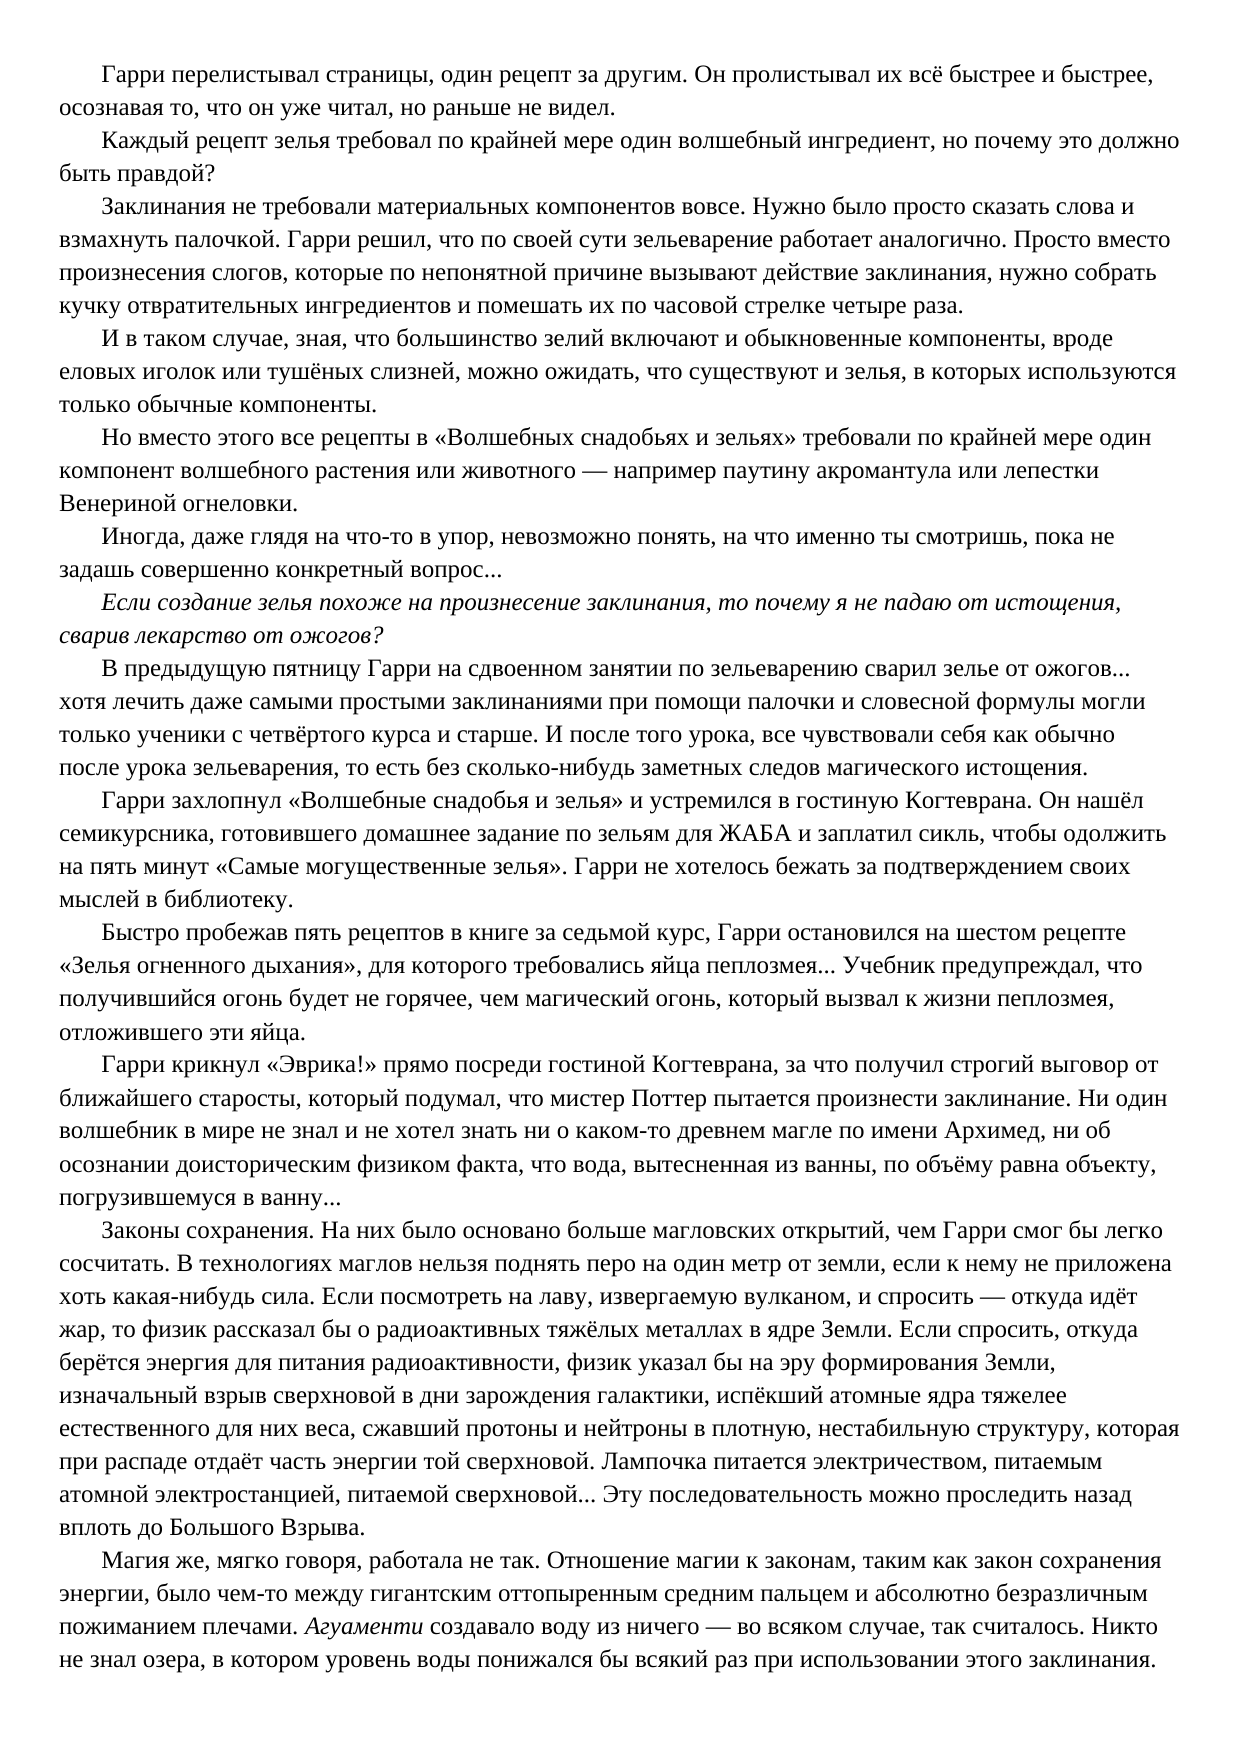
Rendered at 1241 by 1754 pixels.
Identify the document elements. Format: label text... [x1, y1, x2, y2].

text Законы сохранения. На них было основано больше магловских открытий, чем Гарри смог бы легко сосчитать. В технологиях маглов нельзя поднять перо на один метр от земли, если к нему не приложена хоть какая-нибудь сила. Если посмотреть на лаву, извергаемую вулканом, и спросить — откуда идёт жар, то физик рассказал бы о радиоактивных тяжёлых металлах в ядре Земли. Если спросить, откуда берётся энергия для питания радиоактивности, физик указал бы на эру формирования Земли, изначальный взрыв сверхновой в дни зарождения галактики, испёкший атомные ядра тяжелее естественного для них веса, сжавший протоны и нейтроны в плотную, нестабильную структуру, которая при распаде отдаёт часть энергии той сверхновой. Лампочка питается электричеством, питаемым атомной электростанцией, питаемой сверхновой... Эту последовательность можно проследить назад вплоть до Большого Взрыва. [59, 1215, 1181, 1541]
text Гарри крикнул «Эврика!» прямо посреди гостиной Когтеврана, за что получил строгий выговор от ближайшего старосты, который подумал, что мистер Поттер пытается произнести заклинание. Ни один волшебник в мире не знал и не хотел знать ни о каком-то древнем магле по имени Архимед, ни об осознании доисторическим физиком факта, что вода, вытесненная из ванны, по объёму равна объекту, погрузившемуся в ванну... [59, 1049, 1181, 1210]
text В предыдущую пятницу Гарри на сдвоенном занятии по зельеварению сварил зелье от ожогов... хотя лечить даже самыми простыми заклинаниями при помощи палочки и словесной формулы могли только ученики с четвёртого курса и старше. И после того урока, все чувствовали себя как обычно после урока зельеварения, то есть без сколько-нибудь заметных следов магического истощения. [59, 653, 1181, 781]
text Гарри захлопнул «Волшебные снадобья и зелья» и устремился в гостиную Когтеврана. Он нашёл семикурсника, готовившего домашнее задание по зельям для ЖАБА и заплатил сикль, чтобы одолжить на пять минут «Самые могущественные зелья». Гарри не хотелось бежать за подтверждением своих мыслей в библиотеку. [59, 785, 1181, 913]
text Иногда, даже глядя на что-то в упор, невозможно понять, на что именно ты смотришь, пока не задашь совершенно конкретный вопрос... [59, 521, 1181, 583]
text Если создание зелья похоже на произнесение заклинания, то почему я не падаю от истощения, сварив лекарство от ожогов? [59, 587, 1181, 649]
text Гарри перелистывал страницы, один рецепт за другим. Он пролистывал их всё быстрее и быстрее, осознавая то, что он уже читал, но раньше не видел. [59, 59, 1181, 121]
text Быстро пробежав пять рецептов в книге за седьмой курс, Гарри остановился на шестом рецепте «Зелья огненного дыхания», для которого требовались яйца пеплозмея... Учебник предупреждал, что получившийся огонь будет не горячее, чем магический огонь, который вызвал к жизни пеплозмея, отложившего эти яйца. [59, 917, 1181, 1045]
text И в таком случае, зная, что большинство зелий включают и обыкновенные компоненты, вроде еловых иголок или тушёных слизней, можно ожидать, что существуют и зелья, в которых используются только обычные компоненты. [59, 323, 1181, 418]
text Каждый рецепт зелья требовал по крайней мере один волшебный ингредиент, но почему это должно быть правдой? [59, 125, 1181, 187]
text Заклинания не требовали материальных компонентов вовсе. Нужно было просто сказать слова и взмахнуть палочкой. Гарри решил, что по своей сути зельеварение работает аналогично. Просто вместо произнесения слогов, которые по непонятной причине вызывают действие заклинания, нужно собрать кучку отвратительных ингредиентов и помешать их по часовой стрелке четыре раза. [59, 191, 1181, 319]
text Но вместо этого все рецепты в «Волшебных снадобьях и зельях» требовали по крайней мере один компонент волшебного растения или животного — например паутину акромантула или лепестки Венериной огнеловки. [59, 422, 1181, 517]
